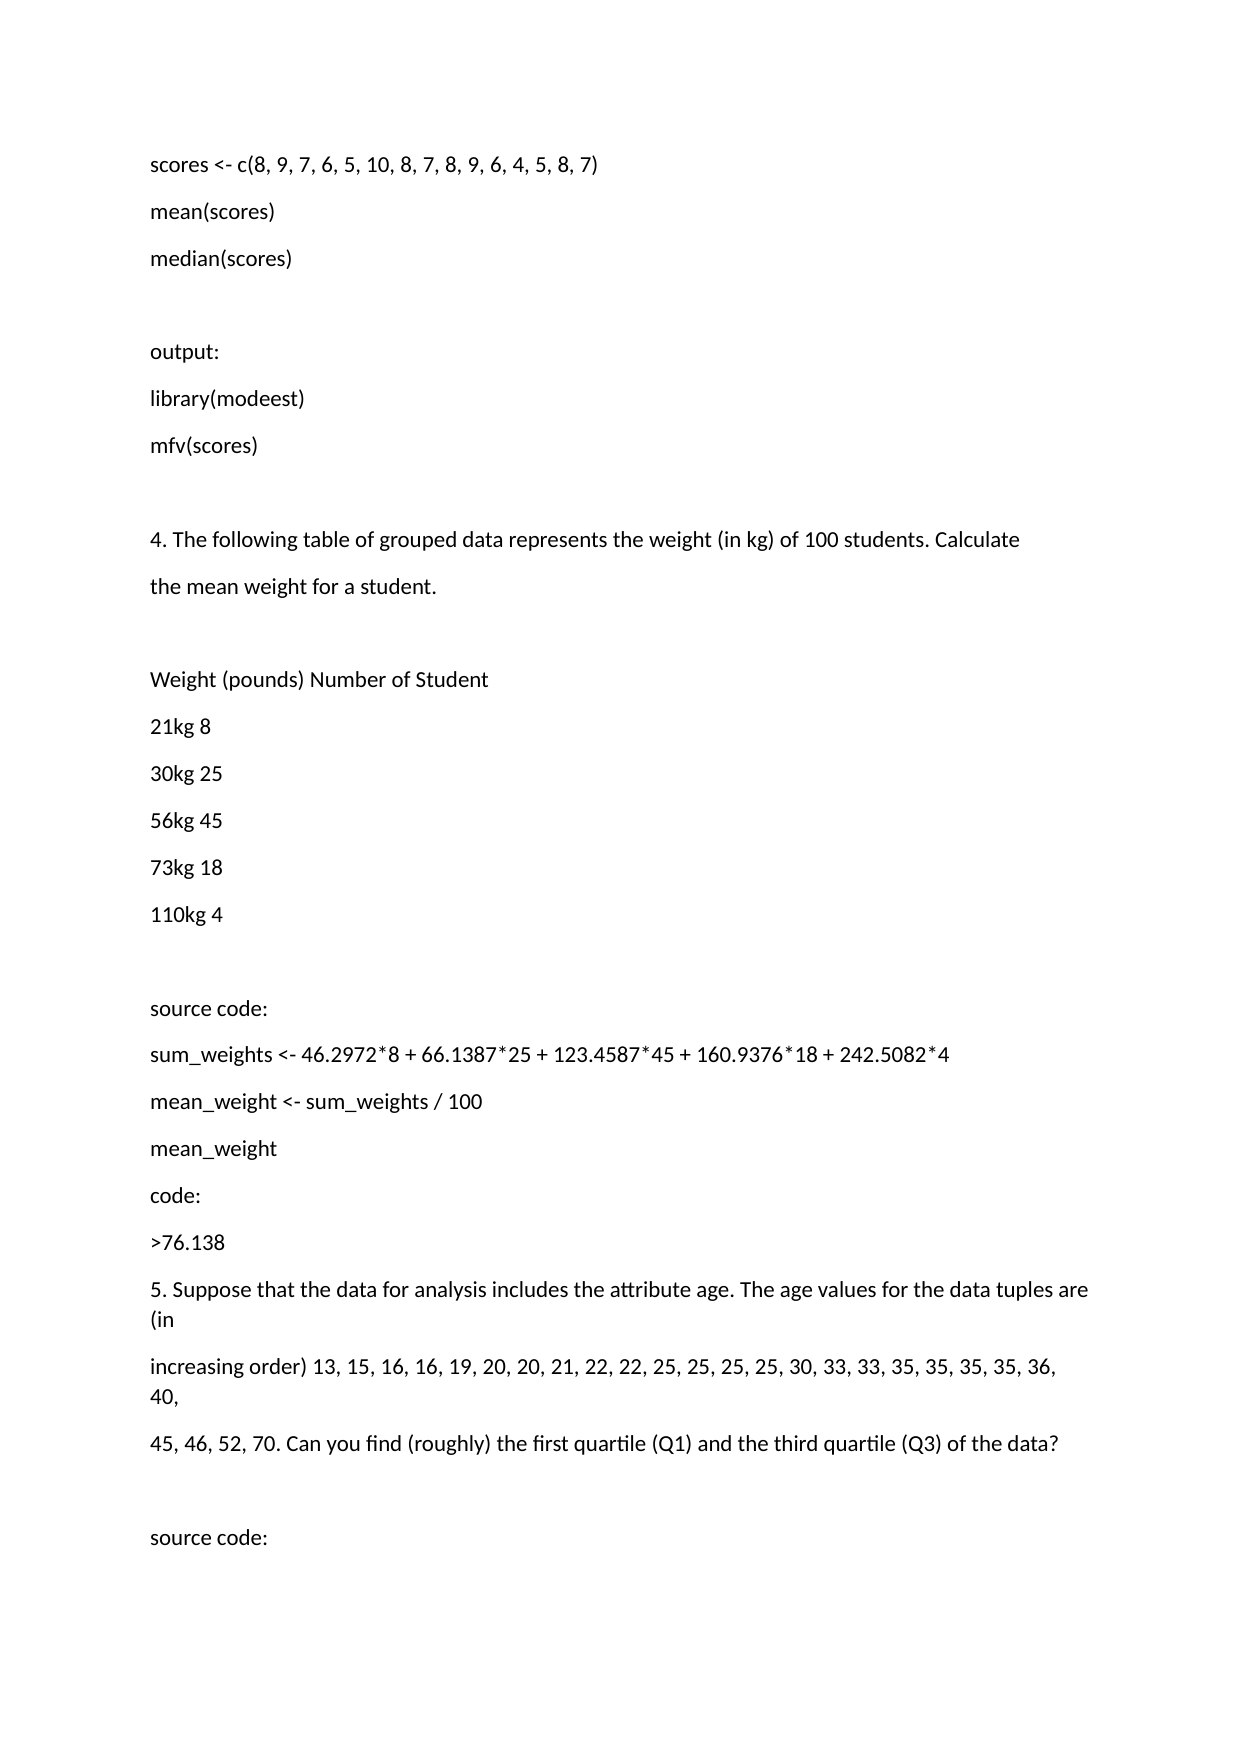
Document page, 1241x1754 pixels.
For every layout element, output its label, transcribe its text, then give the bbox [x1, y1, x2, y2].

text the mean weight for a student. [150, 572, 1090, 600]
text scores <- c(8, 9, 7, 6, 5, 10, 8, 7, 8, 9, 6, 4, 5, 8, 7) [150, 150, 1090, 178]
text 56kg 45 [150, 806, 1090, 834]
text sum_weights <- 46.2972*8 + 66.1387*25 + 123.4587*45 + 160.9376*18 + 242.5082*4 [150, 1041, 1090, 1069]
text increasing order) 13, 15, 16, 16, 19, 20, 20, 21, 22, 22, 25, 25, 25, 25, 30, 33, 33, 35, 35, 35, 35, 36, 40, [150, 1352, 1090, 1410]
text source code: [150, 1523, 1090, 1551]
text mean_weight <- sum_weights / 100 [150, 1087, 1090, 1116]
text 30kg 25 [150, 759, 1090, 787]
text 21kg 8 [150, 712, 1090, 741]
text 110kg 4 [150, 900, 1090, 928]
text 45, 46, 52, 70. Can you find (roughly) the first quartile (Q1) and the third quartile (Q3) of the data? [150, 1429, 1090, 1457]
text mean(scores) [150, 197, 1090, 225]
text output: [150, 337, 1090, 366]
text 5. Suppose that the data for analysis includes the attribute age. The age values for the data tuples are (in [150, 1275, 1090, 1333]
text library(modeest) [150, 384, 1090, 412]
text source code: [150, 994, 1090, 1022]
text mean_weight [150, 1134, 1090, 1162]
text >76.138 [150, 1228, 1090, 1256]
text median(scores) [150, 244, 1090, 272]
text 73kg 18 [150, 853, 1090, 881]
text 4. The following table of grouped data represents the weight (in kg) of 100 students. Calculate [150, 525, 1090, 553]
text code: [150, 1181, 1090, 1209]
text Weight (pounds) Number of Student [150, 666, 1090, 694]
text mfv(scores) [150, 431, 1090, 459]
